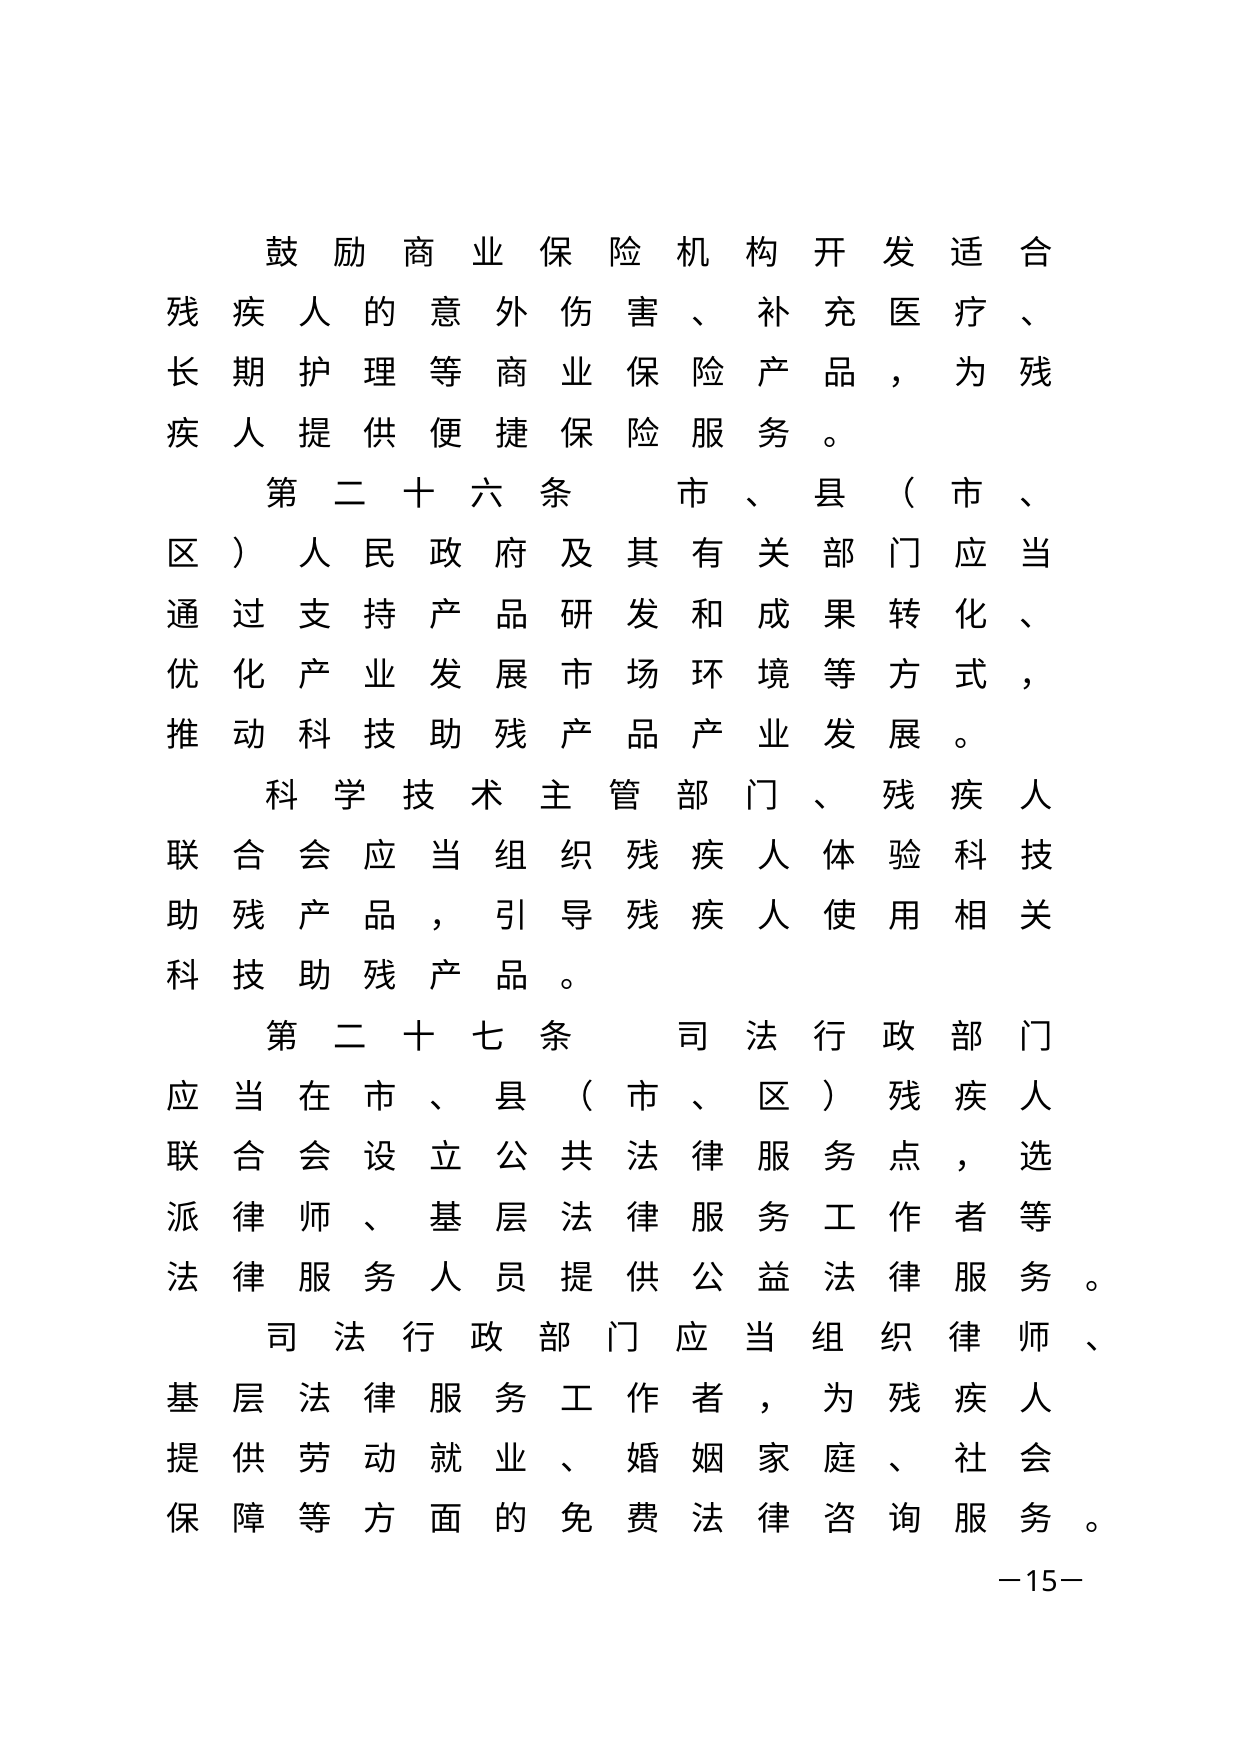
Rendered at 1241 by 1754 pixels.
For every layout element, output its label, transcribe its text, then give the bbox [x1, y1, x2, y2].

text 第二十七条 司法行政部门应当在市、县（市、区）残疾人联合会设立公共法律服务点，选派律师、基层法律服务工作者等法律服务人员提供公益法律服务。 [167, 1003, 1085, 1305]
text 科学技术主管部门、残疾人联合会应当组织残疾人体验科技助残产品，引导残疾人使用相关科技助残产品。 [167, 762, 1085, 1003]
text 第二十六条 市、县（市、区）人民政府及其有关部门应当通过支持产品研发和成果转化、优化产业发展市场环境等方式，推动科技助残产品产业发展。 [167, 461, 1085, 762]
text 鼓励商业保险机构开发适合残疾人的意外伤害、补充医疗、长期护理等商业保险产品，为残疾人提供便捷保险服务。 [167, 219, 1085, 461]
text 司法行政部门应当组织律师、基层法律服务工作者，为残疾人提供劳动就业、婚姻家庭、社会保障等方面的免费法律咨询服务。 [167, 1305, 1085, 1546]
